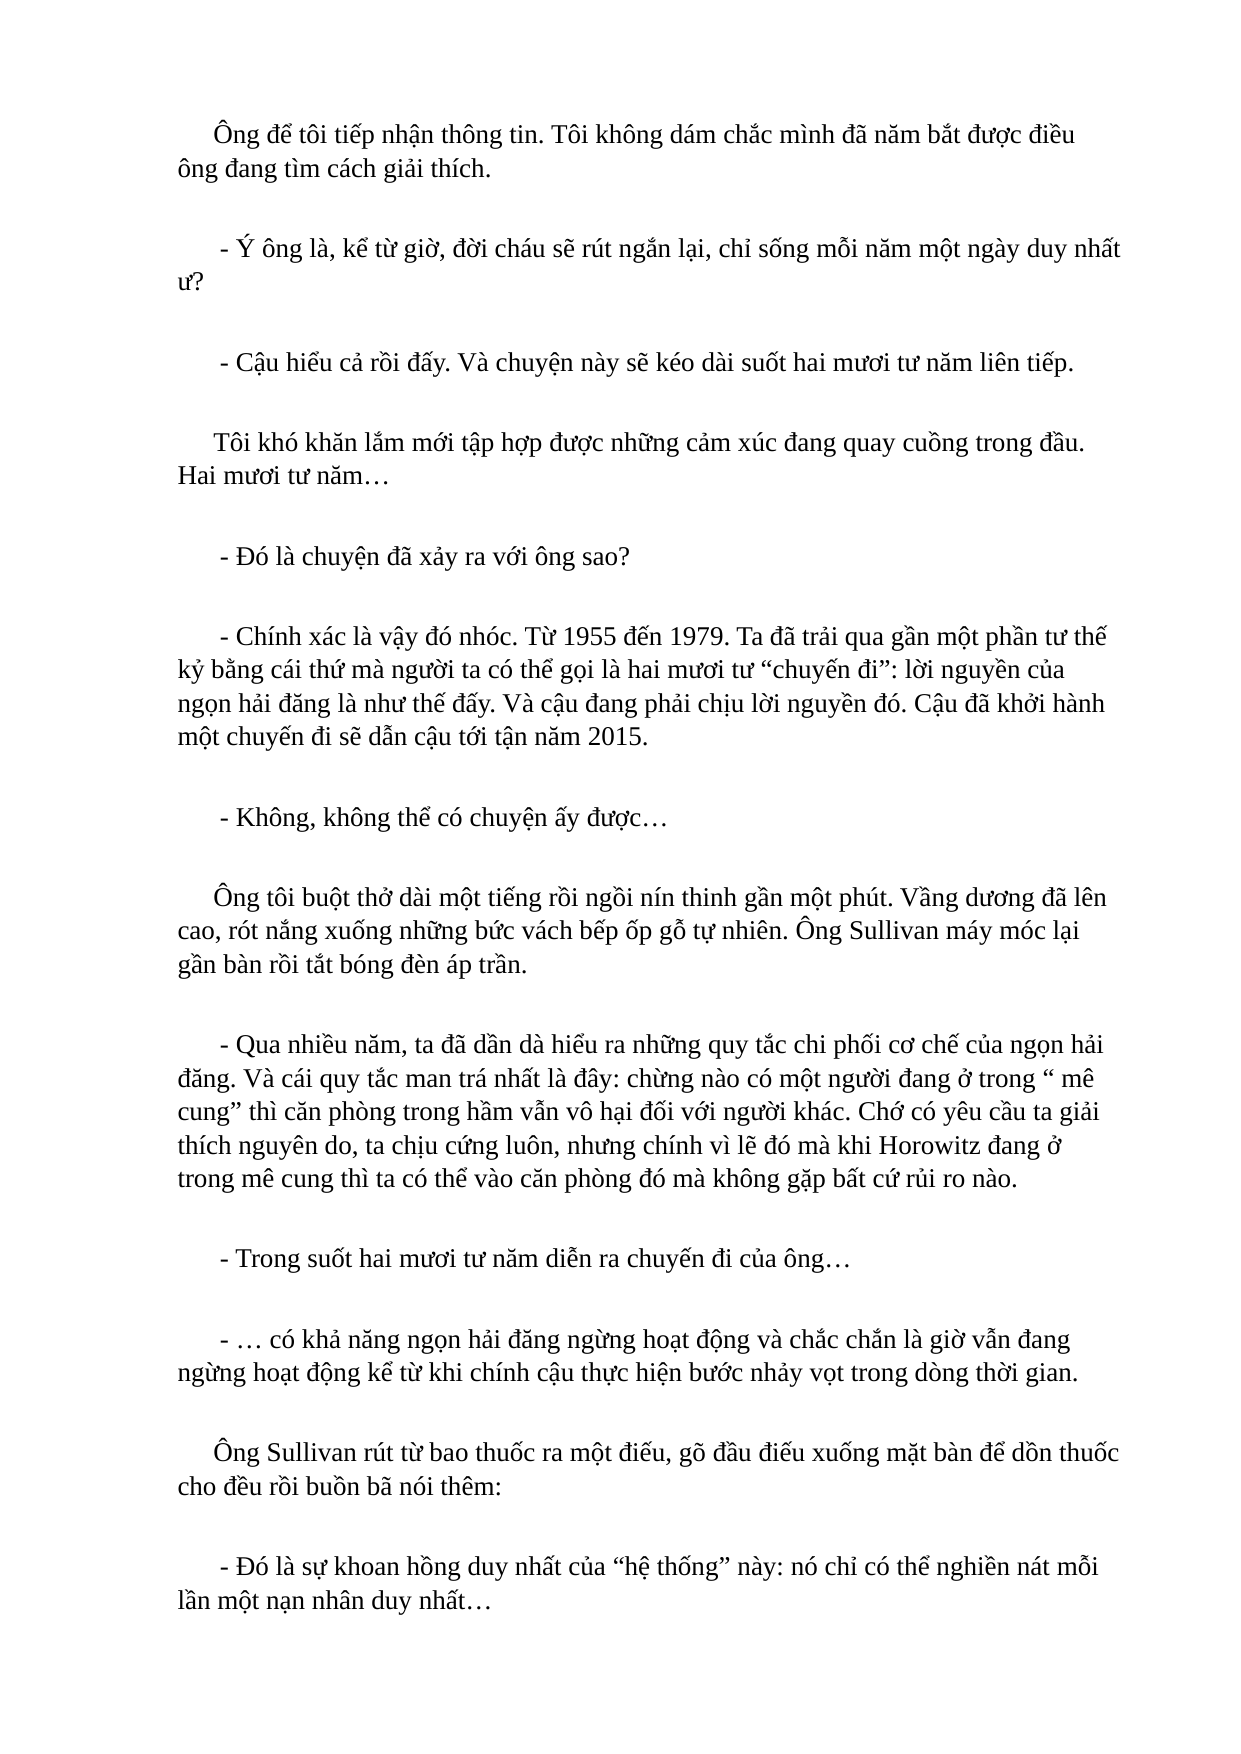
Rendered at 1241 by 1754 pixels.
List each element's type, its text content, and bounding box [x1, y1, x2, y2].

text Ông Sullivan rút từ bao thuốc ra một điếu, gõ đầu điếu xuống mặt bàn để dồn thuốc cho đều rồi buồn bã nói thêm: [177, 1436, 1122, 1501]
text Tôi khó khăn lắm mới tập hợp được những cảm xúc đang quay cuồng trong đầu. Hai mươi tư năm… [177, 426, 1122, 491]
text - … có khả năng ngọn hải đăng ngừng hoạt động và chắc chắn là giờ vẫn đang ngừng hoạt động kể từ khi chính cậu thực hiện bước nhảy vọt trong dòng thời gian. [177, 1323, 1122, 1387]
text - Trong suốt hai mươi tư năm diễn ra chuyến đi của ông… [177, 1242, 1122, 1274]
text - Đó là chuyện đã xảy ra với ông sao? [177, 539, 1122, 571]
text - Qua nhiều năm, ta đã dần dà hiểu ra những quy tắc chi phối cơ chế của ngọn hải đăng. Và cái quy tắc man trá nhất là đây: chừng nào có một người đang ở trong “ mê cung” thì căn phòng trong hầm vẫn vô hại đối với người khác. Chớ có yêu cầu ta giải thích nguyên do, ta chịu cứng luôn, nhưng chính vì lẽ đó mà khi Horowitz đang ở trong mê cung thì ta có thể vào căn phòng đó mà không gặp bất cứ rủi ro nào. [177, 1028, 1122, 1193]
text Ông tôi buột thở dài một tiếng rồi ngồi nín thinh gần một phút. Vầng dương đã lên cao, rót nắng xuống những bức vách bếp ốp gỗ tự nhiên. Ông Sullivan máy móc lại gần bàn rồi tắt bóng đèn áp trần. [177, 881, 1122, 979]
text Ông để tôi tiếp nhận thông tin. Tôi không dám chắc mình đã năm bắt được điều ông đang tìm cách giải thích. [177, 118, 1122, 183]
text - Không, không thể có chuyện ấy được… [177, 801, 1122, 832]
text - Ý ông là, kể từ giờ, đời cháu sẽ rút ngắn lại, chỉ sống mỗi năm một ngày duy nhất ư? [177, 232, 1122, 297]
text - Chính xác là vậy đó nhóc. Từ 1955 đến 1979. Ta đã trải qua gần một phần tư thế kỷ bằng cái thứ mà người ta có thể gọi là hai mươi tư “chuyến đi”: lời nguyền của ngọn hải đăng là như thế đấy. Và cậu đang phải chịu lời nguyền đó. Cậu đã khởi hành một chuyến đi sẽ dẫn cậu tới tận năm 2015. [177, 620, 1122, 752]
text - Đó là sự khoan hồng duy nhất của “hệ thống” này: nó chỉ có thể nghiền nát mỗi lần một nạn nhân duy nhất… [177, 1550, 1122, 1615]
text - Cậu hiểu cả rồi đấy. Và chuyện này sẽ kéo dài suốt hai mươi tư năm liên tiếp. [177, 346, 1122, 377]
